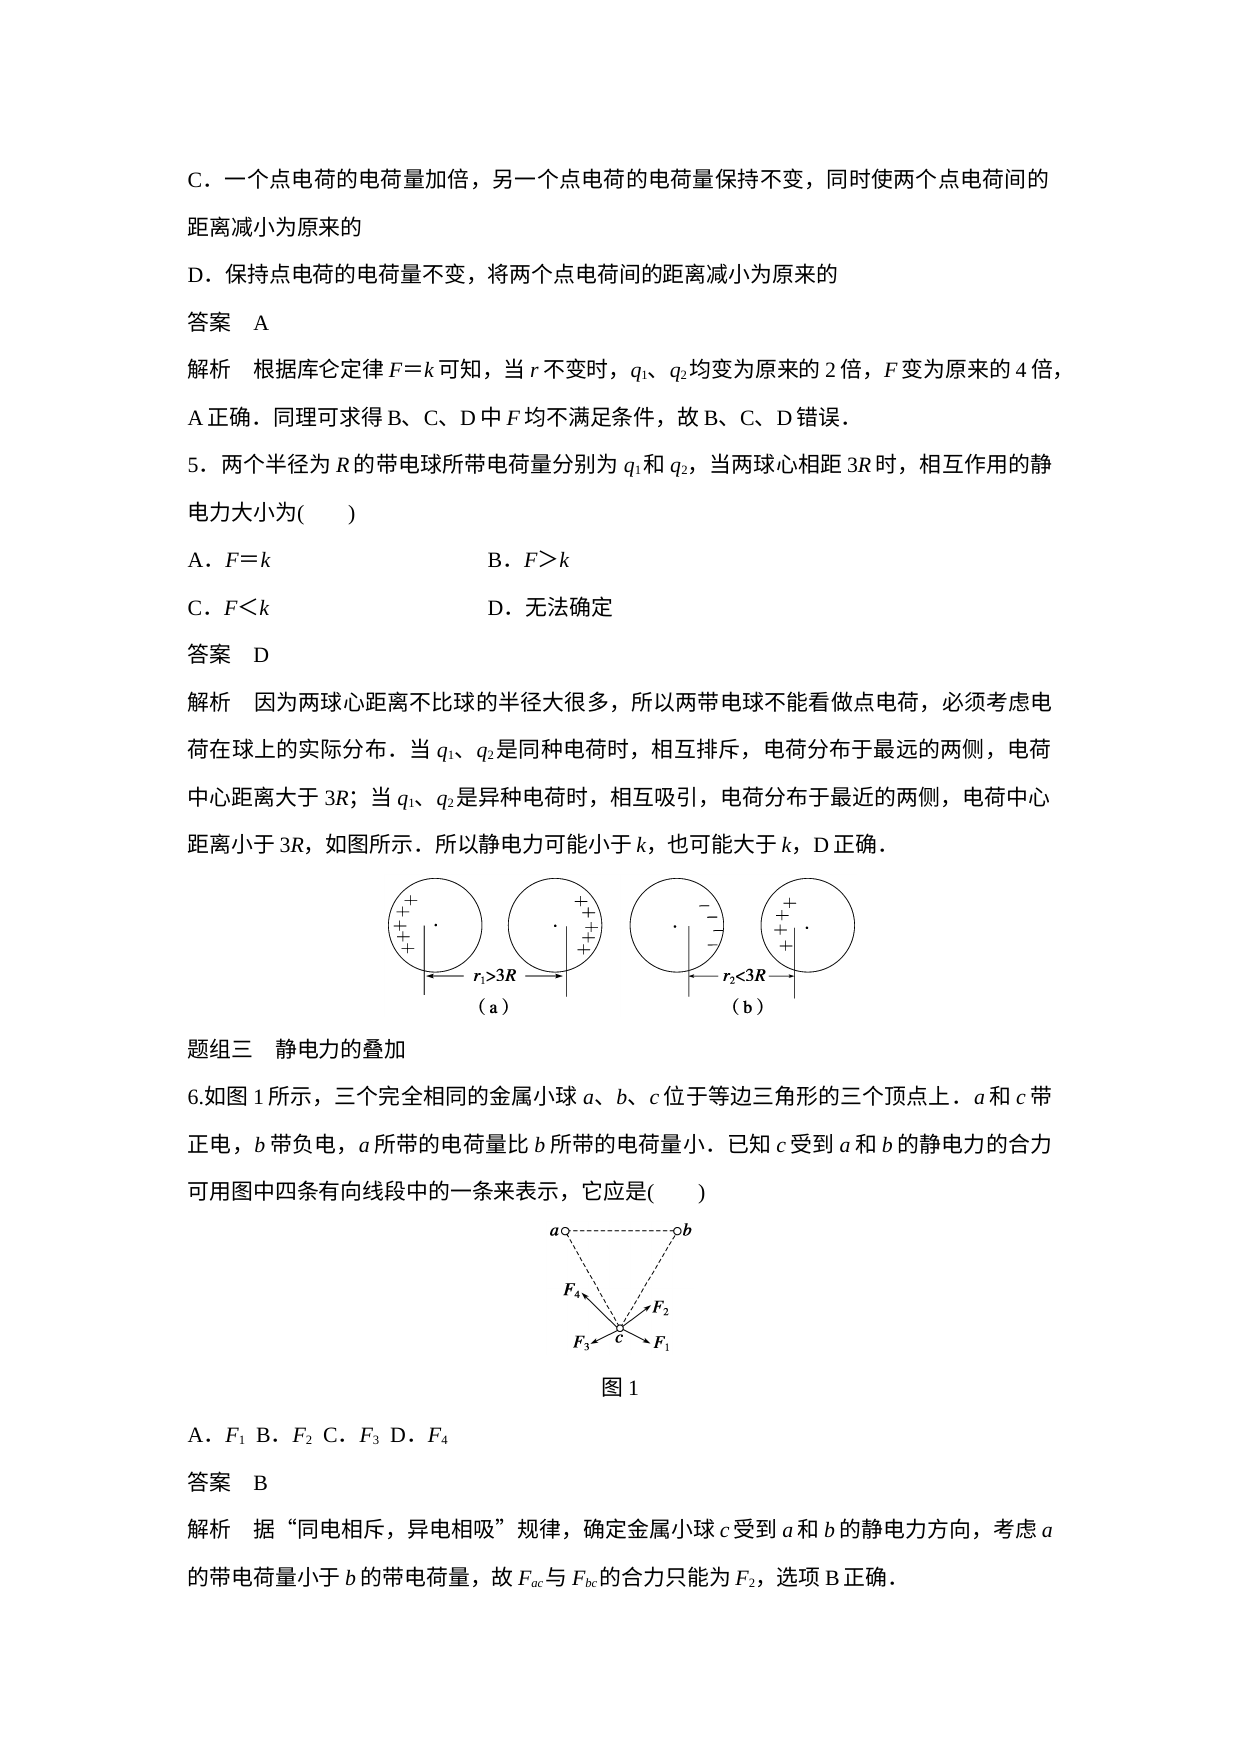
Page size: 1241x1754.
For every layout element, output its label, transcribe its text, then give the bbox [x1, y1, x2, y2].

text 答案 D [187, 637, 1053, 669]
text 5．两个半径为R的带电球所带电荷量分别为q1和q2，当两球心相距3R时，相互作用的静电力大小为( ) [187, 447, 1053, 526]
text C．一个点电荷的电荷量加倍，另一个点电荷的电荷量保持不变，同时使两个点电荷间的距离减小为原来的 [187, 162, 1053, 241]
text 答案 B [187, 1464, 1053, 1496]
text A．F＝k B．F＞k [187, 542, 1053, 574]
text 图1 [187, 1369, 1053, 1401]
picture [546, 1221, 694, 1355]
text 6.如图1所示，三个完全相同的金属小球a、b、c位于等边三角形的三个顶点上．a和c带正电，b带负电，a所带的电荷量比b所带的电荷量小．已知c受到a和b的静电力的合力可用图中四条有向线段中的一条来表示，它应是( ) [187, 1079, 1053, 1206]
text C．F＜k D．无法确定 [187, 589, 1053, 621]
picture [384, 874, 857, 1017]
text 解析 根据库仑定律F＝k可知，当r不变时，q1、q2均变为原来的2倍，F变为原来的4倍，A正确．同理可求得B、C、D中F均不满足条件，故B、C、D错误． [187, 352, 1053, 431]
text A．F1 B．F．F3 D．F4 [187, 1417, 1053, 1449]
text 解析 因为两球心距离不比球的半径大很多，所以两带电球不能看做点电荷，必须考虑电荷在球上的实际分布．当q1、q2是同种电荷时，相互排斥，电荷分布于最远的两侧，电荷中心距离大于3R；当q1、q2是异种电荷时，相互吸引，电荷分布于最近的两侧，电荷中心距离小于3R，如图所示．所以静电力可能小于k，也可能大于k，D正确． [187, 684, 1053, 859]
text 解析 据“同电相斥，异电相吸”规律，确定金属小球c受到a和b的静电力方向，考虑a的带电荷量小于b的带电荷量，故Fac与Fbc的合力只能为F2，选项B正确． [187, 1512, 1053, 1591]
text 答案 A [187, 304, 1053, 336]
text D．保持点电荷的电荷量不变，将两个点电荷间的距离减小为原来的 [187, 257, 1053, 289]
text 题组三 静电力的叠加 [187, 1032, 1053, 1063]
